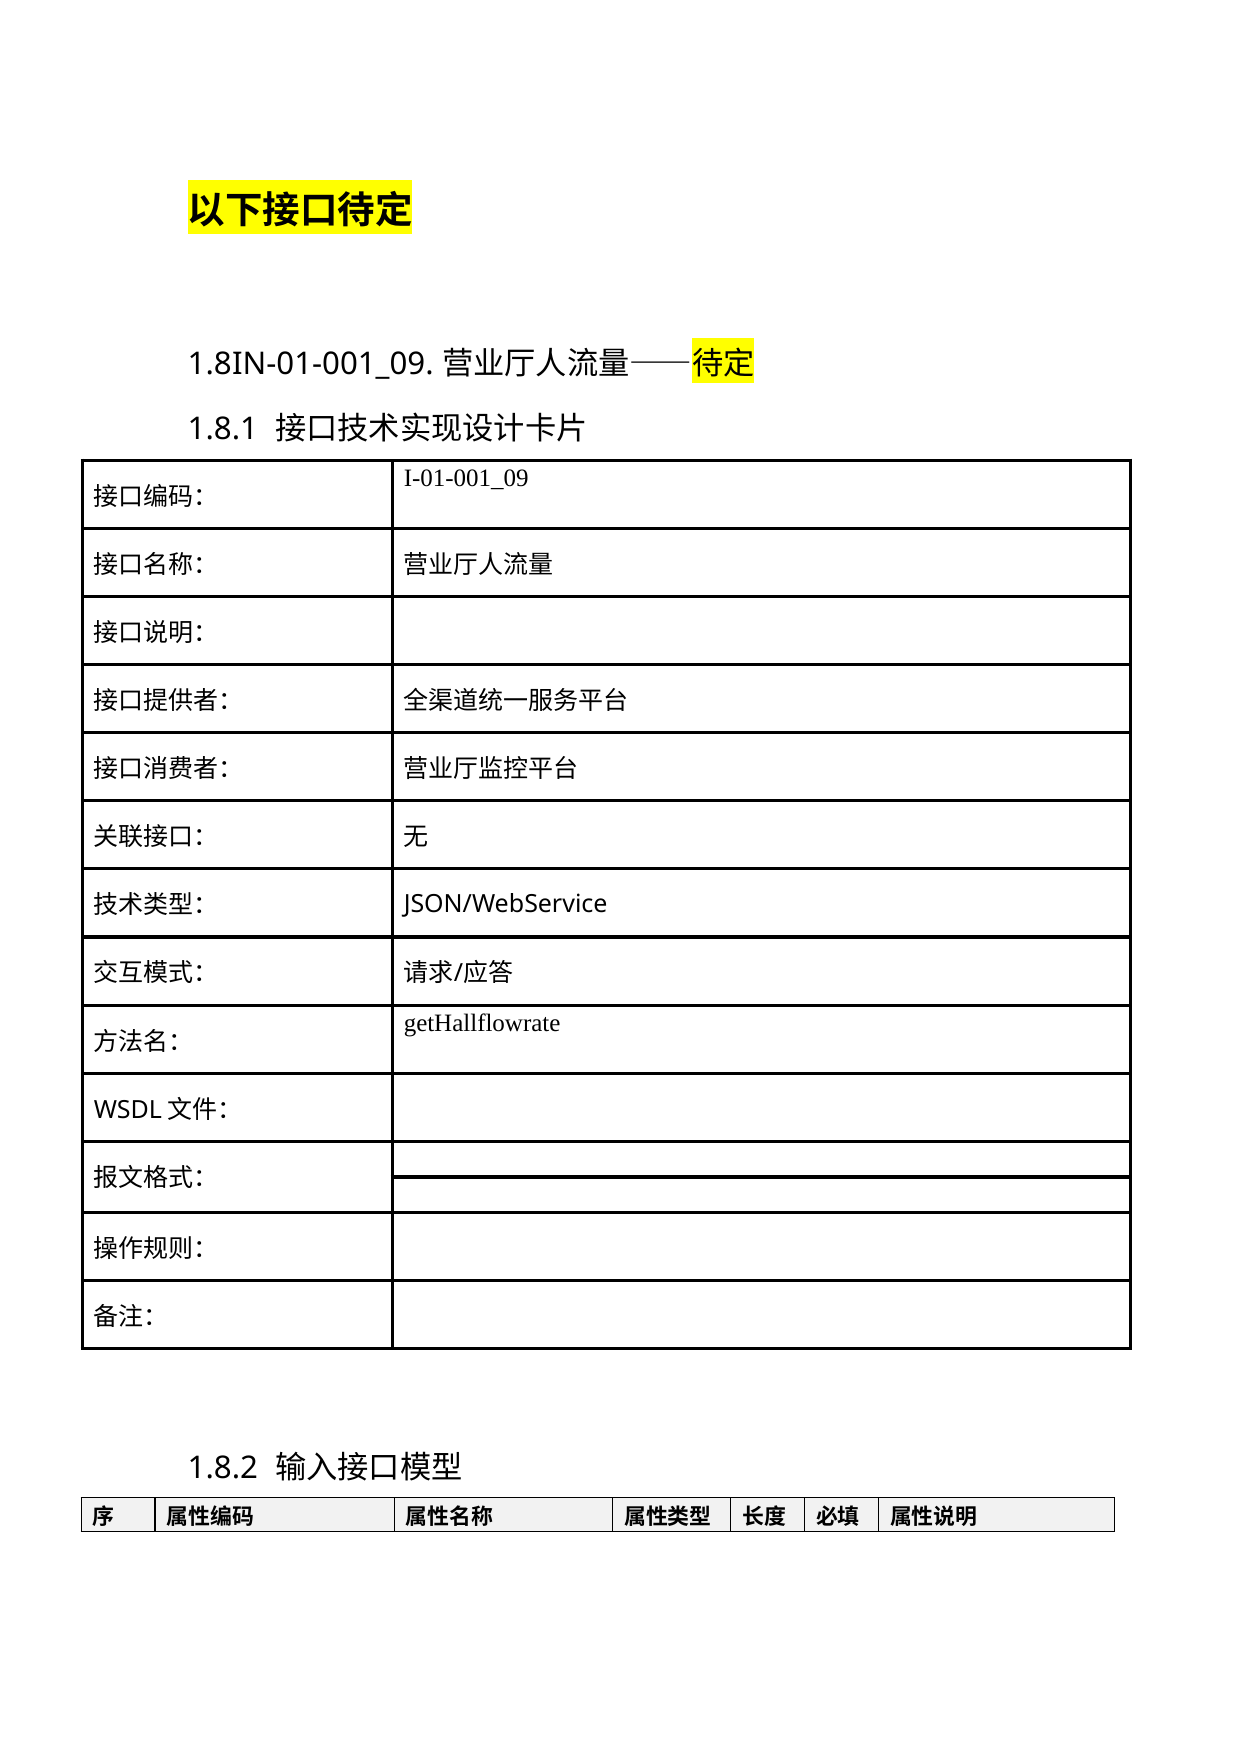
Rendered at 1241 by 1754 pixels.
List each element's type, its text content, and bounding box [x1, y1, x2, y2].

table_cell 技术类型： [84, 870, 391, 935]
subtitle 输入接口模型 [187, 1432, 1053, 1497]
table_cell [394, 1214, 1129, 1279]
table_cell JSON/WebService [394, 870, 1129, 935]
table_cell 操作规则： [84, 1214, 391, 1279]
table_cell 全渠道统一服务平台 [394, 666, 1129, 731]
table_cell [394, 1282, 1129, 1347]
table_cell getHallflowrate [394, 1007, 1129, 1072]
table_header 属性说明 [879, 1498, 1114, 1531]
table_cell 接口名称： [84, 530, 391, 595]
table_cell 营业厅人流量 [394, 530, 1129, 595]
table_cell [394, 1143, 1129, 1175]
table_cell 方法名： [84, 1007, 391, 1072]
table_cell 关联接口： [84, 802, 391, 867]
table_cell 营业厅监控平台 [394, 734, 1129, 799]
table_cell [394, 1075, 1129, 1140]
table_cell WSDL文件： [84, 1075, 391, 1140]
subtitle IN-01-001_09. 营业厅人流量——待定 [187, 328, 1053, 393]
table_cell 报文格式： [84, 1143, 391, 1211]
table_cell 无 [394, 802, 1129, 867]
table_cell 接口提供者： [84, 666, 391, 731]
table_header 属性编码 [156, 1498, 394, 1531]
table_cell [394, 598, 1129, 663]
table_cell [394, 1179, 1129, 1211]
table_header 接口编码： [84, 462, 391, 527]
subtitle 以下接口待定 [187, 174, 1053, 239]
table_header 序 [82, 1498, 154, 1531]
table_header 长度 [731, 1498, 804, 1531]
table_cell 接口消费者： [84, 734, 391, 799]
table_header 属性类型 [613, 1498, 730, 1531]
table_cell 交互模式： [84, 939, 391, 1003]
table_header 必填 [805, 1498, 878, 1531]
table_cell 请求/应答 [394, 939, 1129, 1003]
table_cell 备注： [84, 1282, 391, 1347]
table_header I-01-001_09 [394, 462, 1129, 527]
table_cell 接口说明： [84, 598, 391, 663]
table_header 属性名称 [395, 1498, 612, 1531]
subtitle 接口技术实现设计卡片 [187, 393, 1053, 458]
